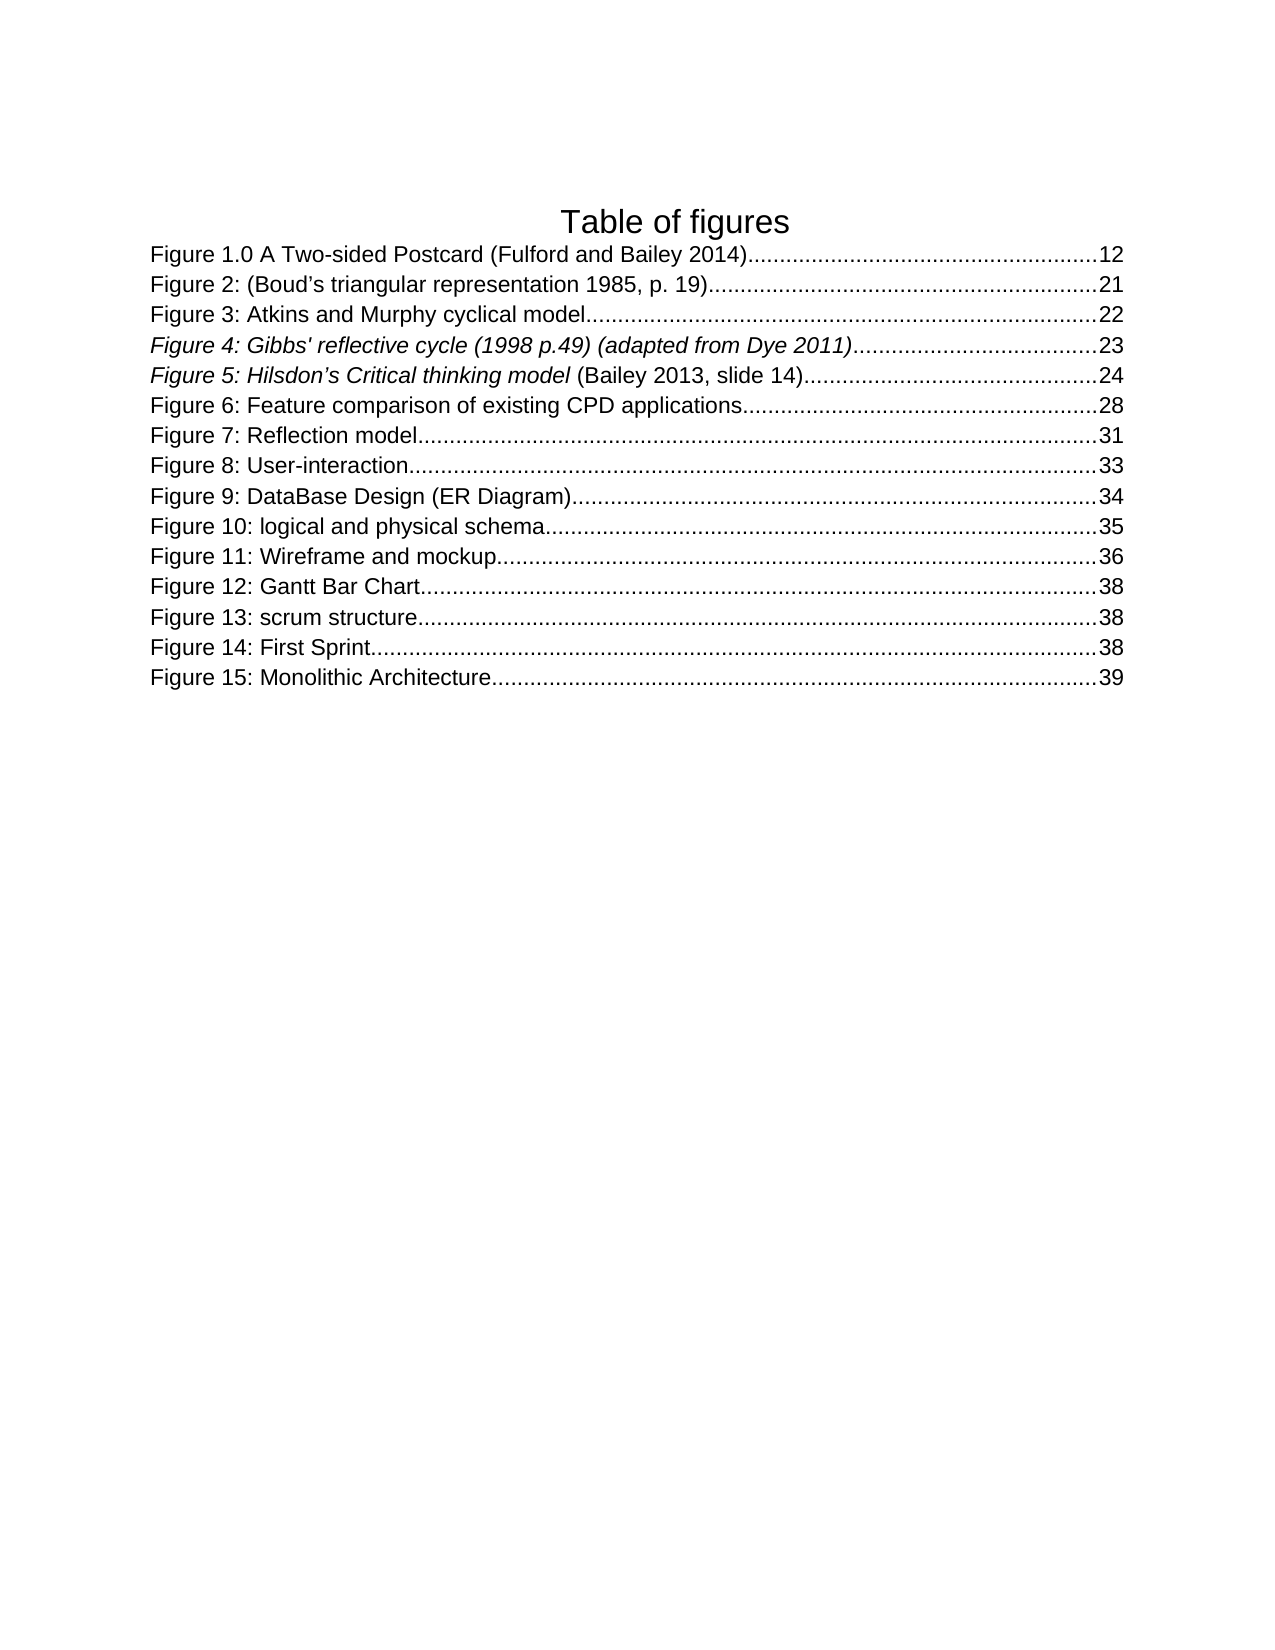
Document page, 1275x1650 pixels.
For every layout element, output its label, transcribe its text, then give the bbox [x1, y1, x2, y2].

text Figure 5: Hilsdon’s Critical thinking model (Bailey 2013, slide 14) 24 [150, 362, 1125, 388]
subtitle Table of figures [225, 202, 1125, 241]
text Figure 1.0 A Two-sided Postcard (Fulford and Bailey 2014) 12 [150, 241, 1125, 267]
text Figure 7: Reflection model 31 [150, 422, 1125, 448]
text Figure 15: Monolithic Architecture 39 [150, 664, 1125, 690]
text Figure 8: User-interaction 33 [150, 452, 1125, 479]
text Figure 11: Wireframe and mockup 36 [150, 543, 1125, 569]
text Figure 4: Gibbs' reflective cycle (1998 p.49) (adapted from Dye 2011) 23 [150, 332, 1125, 358]
text Figure 13: scrum structure 38 [150, 603, 1125, 630]
text Figure 9: DataBase Design (ER Diagram) 34 [150, 483, 1125, 509]
text Figure 2: (Boud’s triangular representation 1985, p. 19) 21 [150, 271, 1125, 297]
text Figure 6: Feature comparison of existing CPD applications 28 [150, 392, 1125, 418]
text Figure 3: Atkins and Murphy cyclical model 22 [150, 301, 1125, 328]
text Figure 12: Gantt Bar Chart 38 [150, 573, 1125, 599]
text Figure 14: First Sprint 38 [150, 634, 1125, 660]
text Figure 10: logical and physical schema 35 [150, 513, 1125, 539]
